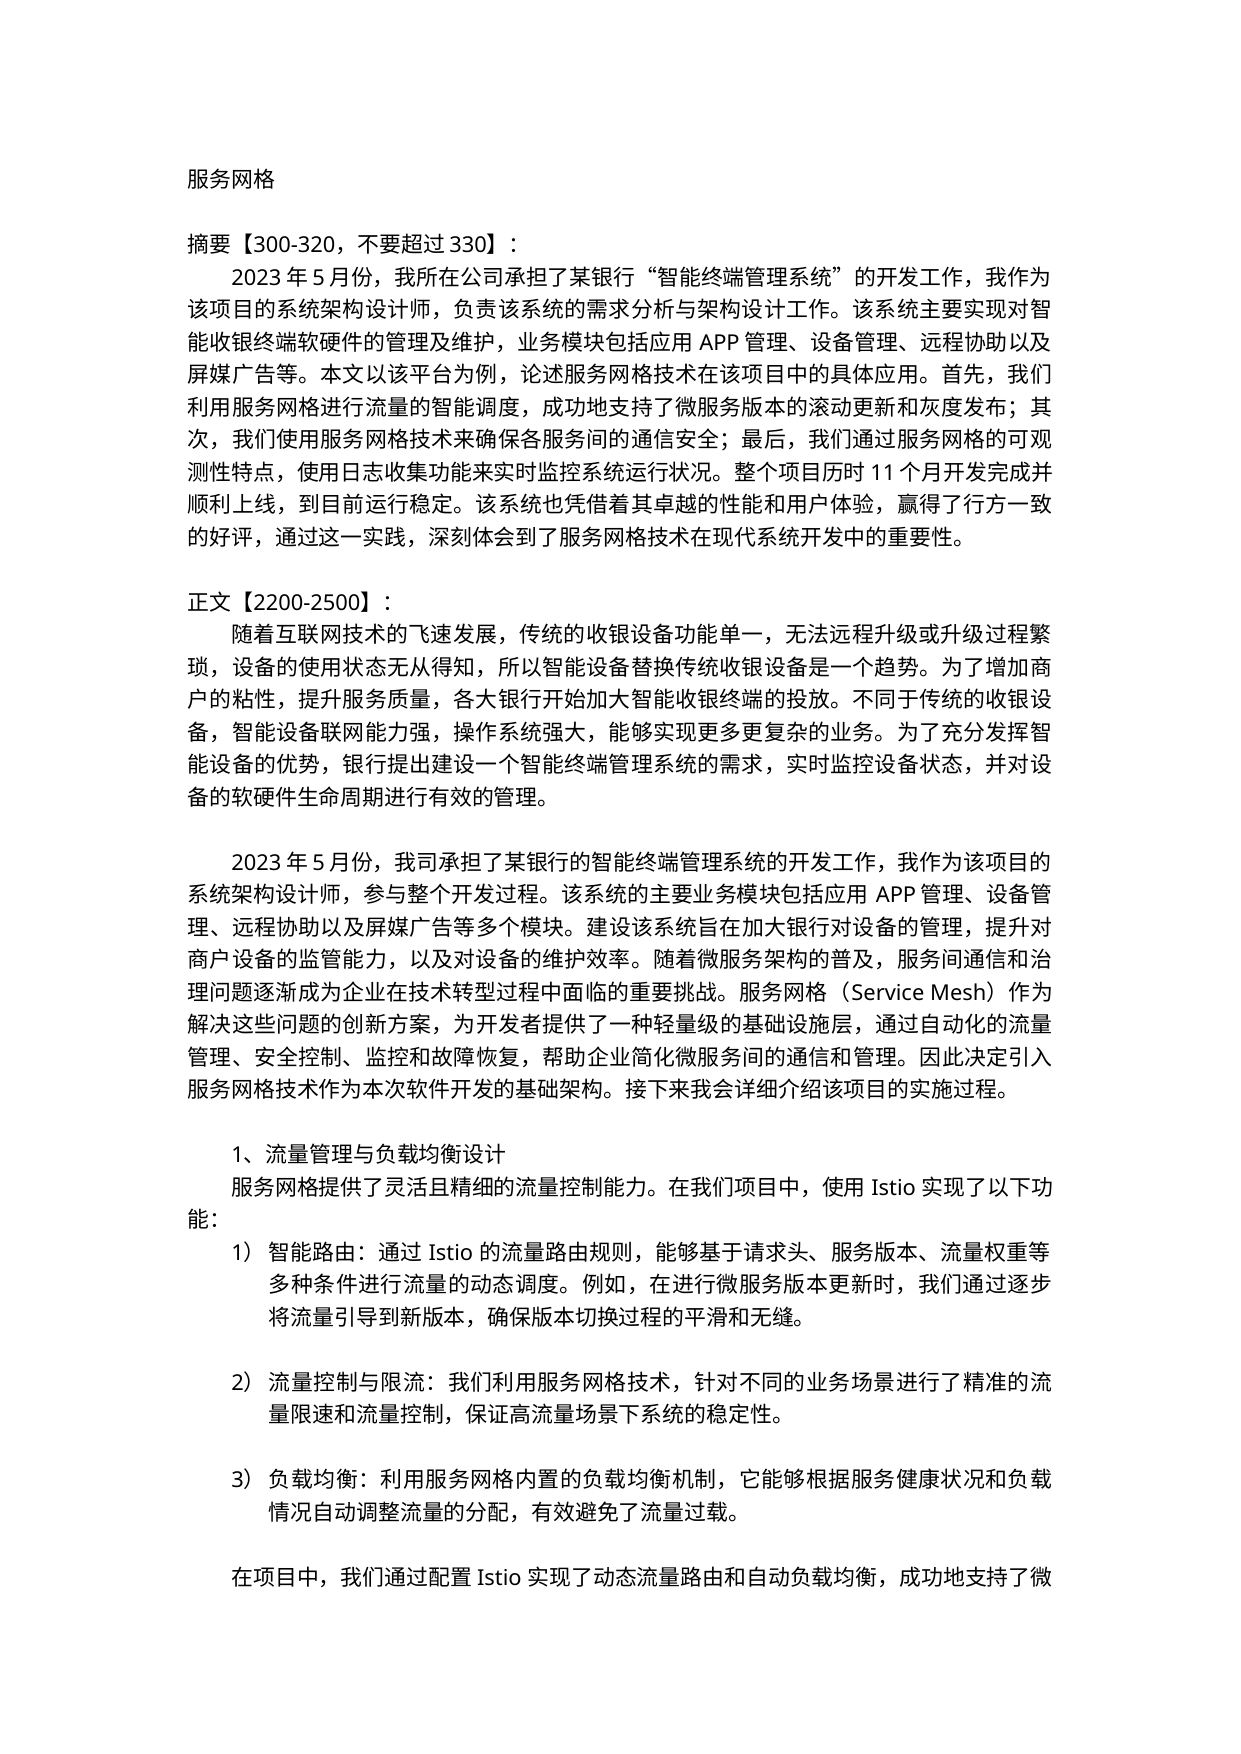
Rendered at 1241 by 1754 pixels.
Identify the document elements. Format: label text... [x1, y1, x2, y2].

text 正文【2200-2500】： [187, 584, 1053, 617]
text 服务网格提供了灵活且精细的流量控制能力。在我们项目中，使用 Istio 实现了以下功能： [187, 1169, 1053, 1234]
text 2023年5月份，我司承担了某银行的智能终端管理系统的开发工作，我作为该项目的系统架构设计师，参与整个开发过程。该系统的主要业务模块包括应用APP管理、设备管理、远程协助以及屏媒广告等多个模块。建设该系统旨在加大银行对设备的管理，提升对商户设备的监管能力，以及对设备的维护效率。随着微服务架构的普及，服务间通信和治理问题逐渐成为企业在技术转型过程中面临的重要挑战。服务网格（Service Mesh）作为解决这些问题的创新方案，为开发者提供了一种轻量级的基础设施层，通过自动化的流量管理、安全控制、监控和故障恢复，帮助企业简化微服务间的通信和管理。因此决定引入服务网格技术作为本次软件开发的基础架构。接下来我会详细介绍该项目的实施过程。 [187, 844, 1053, 1104]
text 服务网格 [187, 162, 1053, 194]
list 智能路由：通过 Istio 的流量路由规则，能够基于请求头、服务版本、流量权重等多种条件进行流量的动态调度。例如，在进行微服务版本更新时，我们通过逐步将流量引导到新版本，确保版本切换过程的平滑和无缝。 [231, 1234, 1053, 1332]
text 2023年5月份，我所在公司承担了某银行“智能终端管理系统”的开发工作，我作为该项目的系统架构设计师，负责该系统的需求分析与架构设计工作。该系统主要实现对智能收银终端软硬件的管理及维护，业务模块包括应用APP管理、设备管理、远程协助以及屏媒广告等。本文以该平台为例，论述服务网格技术在该项目中的具体应用。首先，我们利用服务网格进行流量的智能调度，成功地支持了微服务版本的滚动更新和灰度发布；其次，我们使用服务网格技术来确保各服务间的通信安全；最后，我们通过服务网格的可观测性特点，使用日志收集功能来实时监控系统运行状况。整个项目历时11个月开发完成并顺利上线，到目前运行稳定。该系统也凭借着其卓越的性能和用户体验，赢得了行方一致的好评，通过这一实践，深刻体会到了服务网格技术在现代系统开发中的重要性。 [187, 259, 1053, 552]
text 随着互联网技术的飞速发展，传统的收银设备功能单一，无法远程升级或升级过程繁琐，设备的使用状态无从得知，所以智能设备替换传统收银设备是一个趋势。为了增加商户的粘性，提升服务质量，各大银行开始加大智能收银终端的投放。不同于传统的收银设备，智能设备联网能力强，操作系统强大，能够实现更多更复杂的业务。为了充分发挥智能设备的优势，银行提出建设一个智能终端管理系统的需求，实时监控设备状态，并对设备的软硬件生命周期进行有效的管理。 [187, 617, 1053, 812]
text 摘要【300-320，不要超过330】： [187, 227, 1053, 259]
list 负载均衡：利用服务网格内置的负载均衡机制，它能够根据服务健康状况和负载情况自动调整流量的分配，有效避免了流量过载。 [231, 1462, 1053, 1527]
text 1、流量管理与负载均衡设计 [187, 1137, 1053, 1169]
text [187, 1559, 1053, 1592]
list 流量控制与限流：我们利用服务网格技术，针对不同的业务场景进行了精准的流量限速和流量控制，保证高流量场景下系统的稳定性。 [231, 1364, 1053, 1429]
